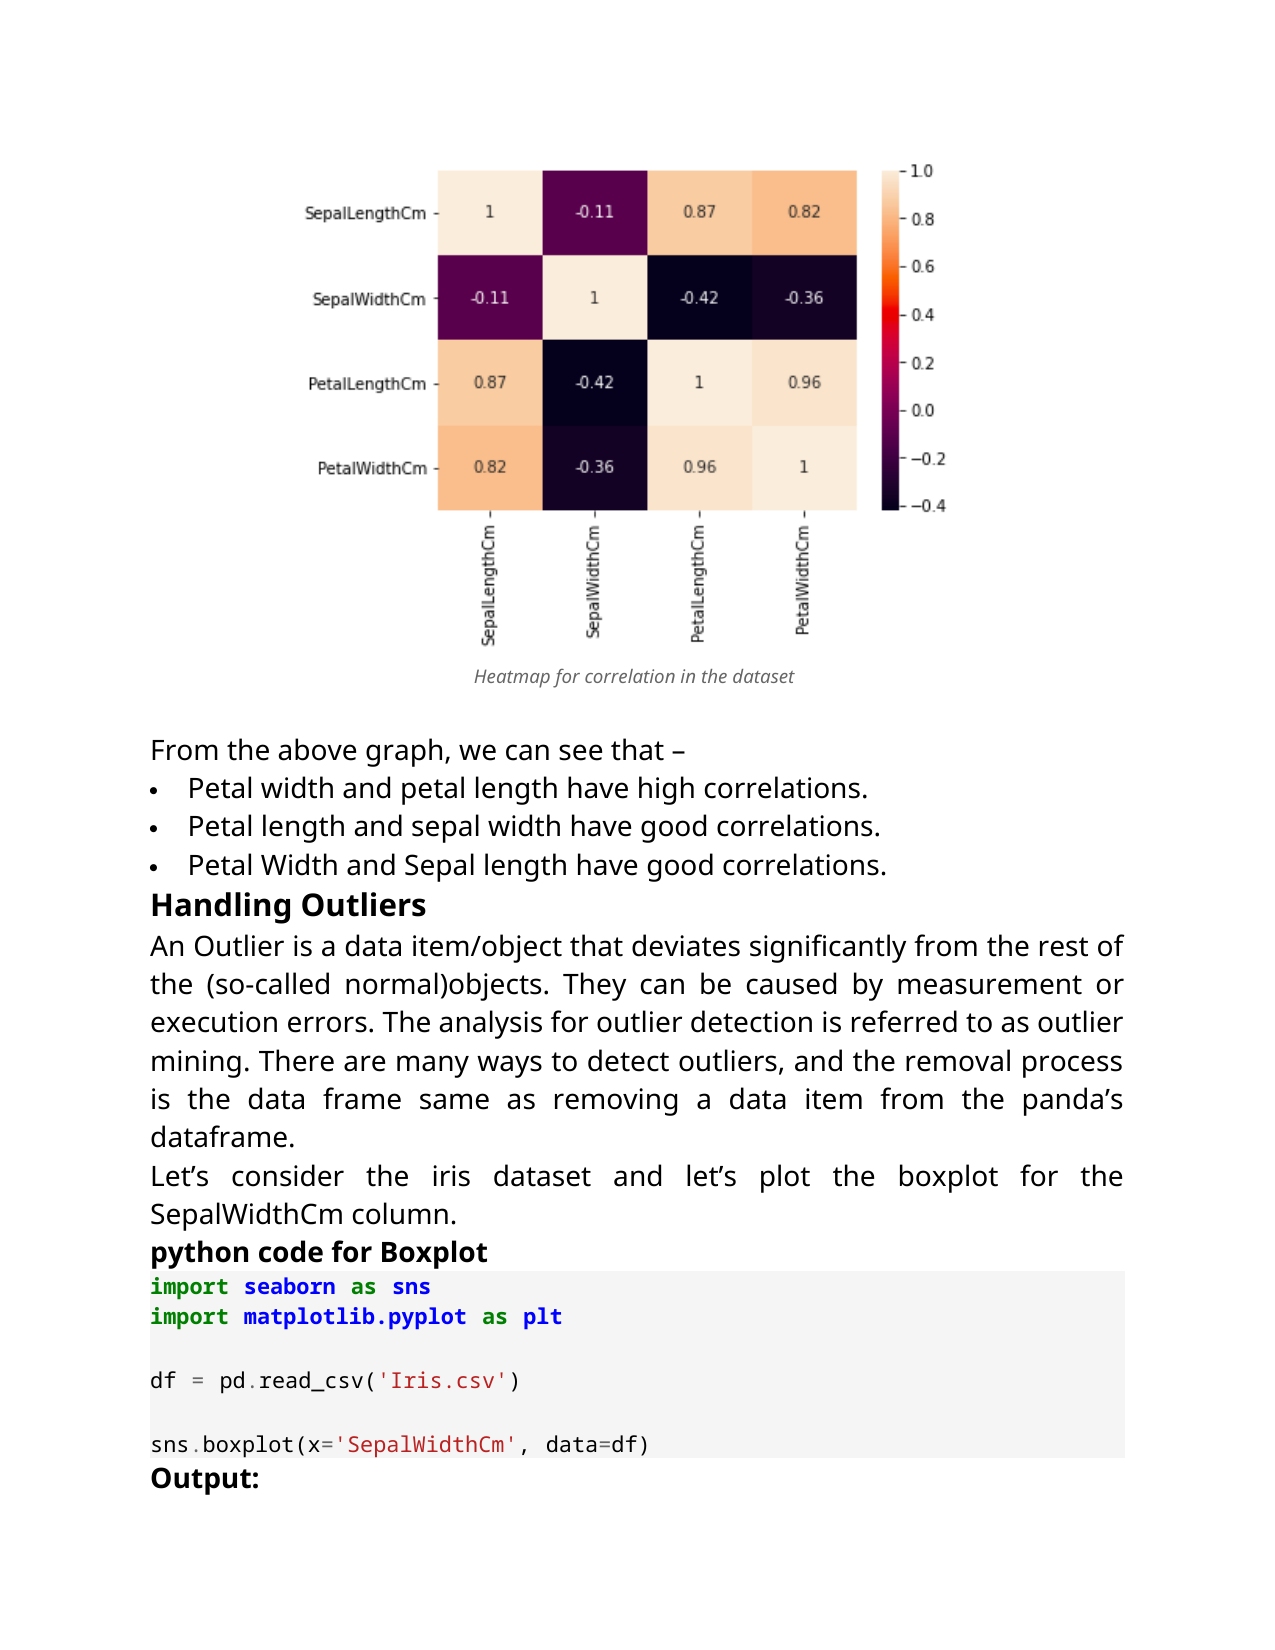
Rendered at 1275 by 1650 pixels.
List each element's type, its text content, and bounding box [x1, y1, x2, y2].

text sns.boxplot(x='SepalWidthCm', data=df) [150, 1428, 1125, 1458]
text python code for Boxplot [150, 1233, 1125, 1271]
text An Outlier is a data item/object that deviates significantly from the rest of the (so-called normal)objects. They can be caused by measurement or execution errors. The analysis for outlier detection is referred to as outlier mining. There are many ways to detect outliers, and the removal process is the data frame same as removing a data item from the panda’s dataframe. [150, 926, 1125, 1156]
text import seaborn as sns [150, 1271, 1125, 1301]
list Petal Width and Sepal length have good correlations. [150, 845, 1125, 883]
text Let’s consider the iris dataset and let’s plot the boxplot for the SepalWidthCm column. [150, 1156, 1125, 1233]
text Heatmap for correlation in the dataset [150, 663, 1125, 689]
text df = pd.read_csv('Iris.csv') [150, 1365, 1125, 1394]
text Output: [150, 1458, 1125, 1497]
text Handling Outliers [150, 883, 1125, 926]
text From the above graph, we can see that – [150, 730, 1125, 768]
text import matplotlib.pyplot as plt [150, 1301, 1125, 1331]
list Petal width and petal length have high correlations. [150, 768, 1125, 807]
picture [285, 150, 990, 664]
list Petal length and sepal width have good correlations. [150, 807, 1125, 845]
